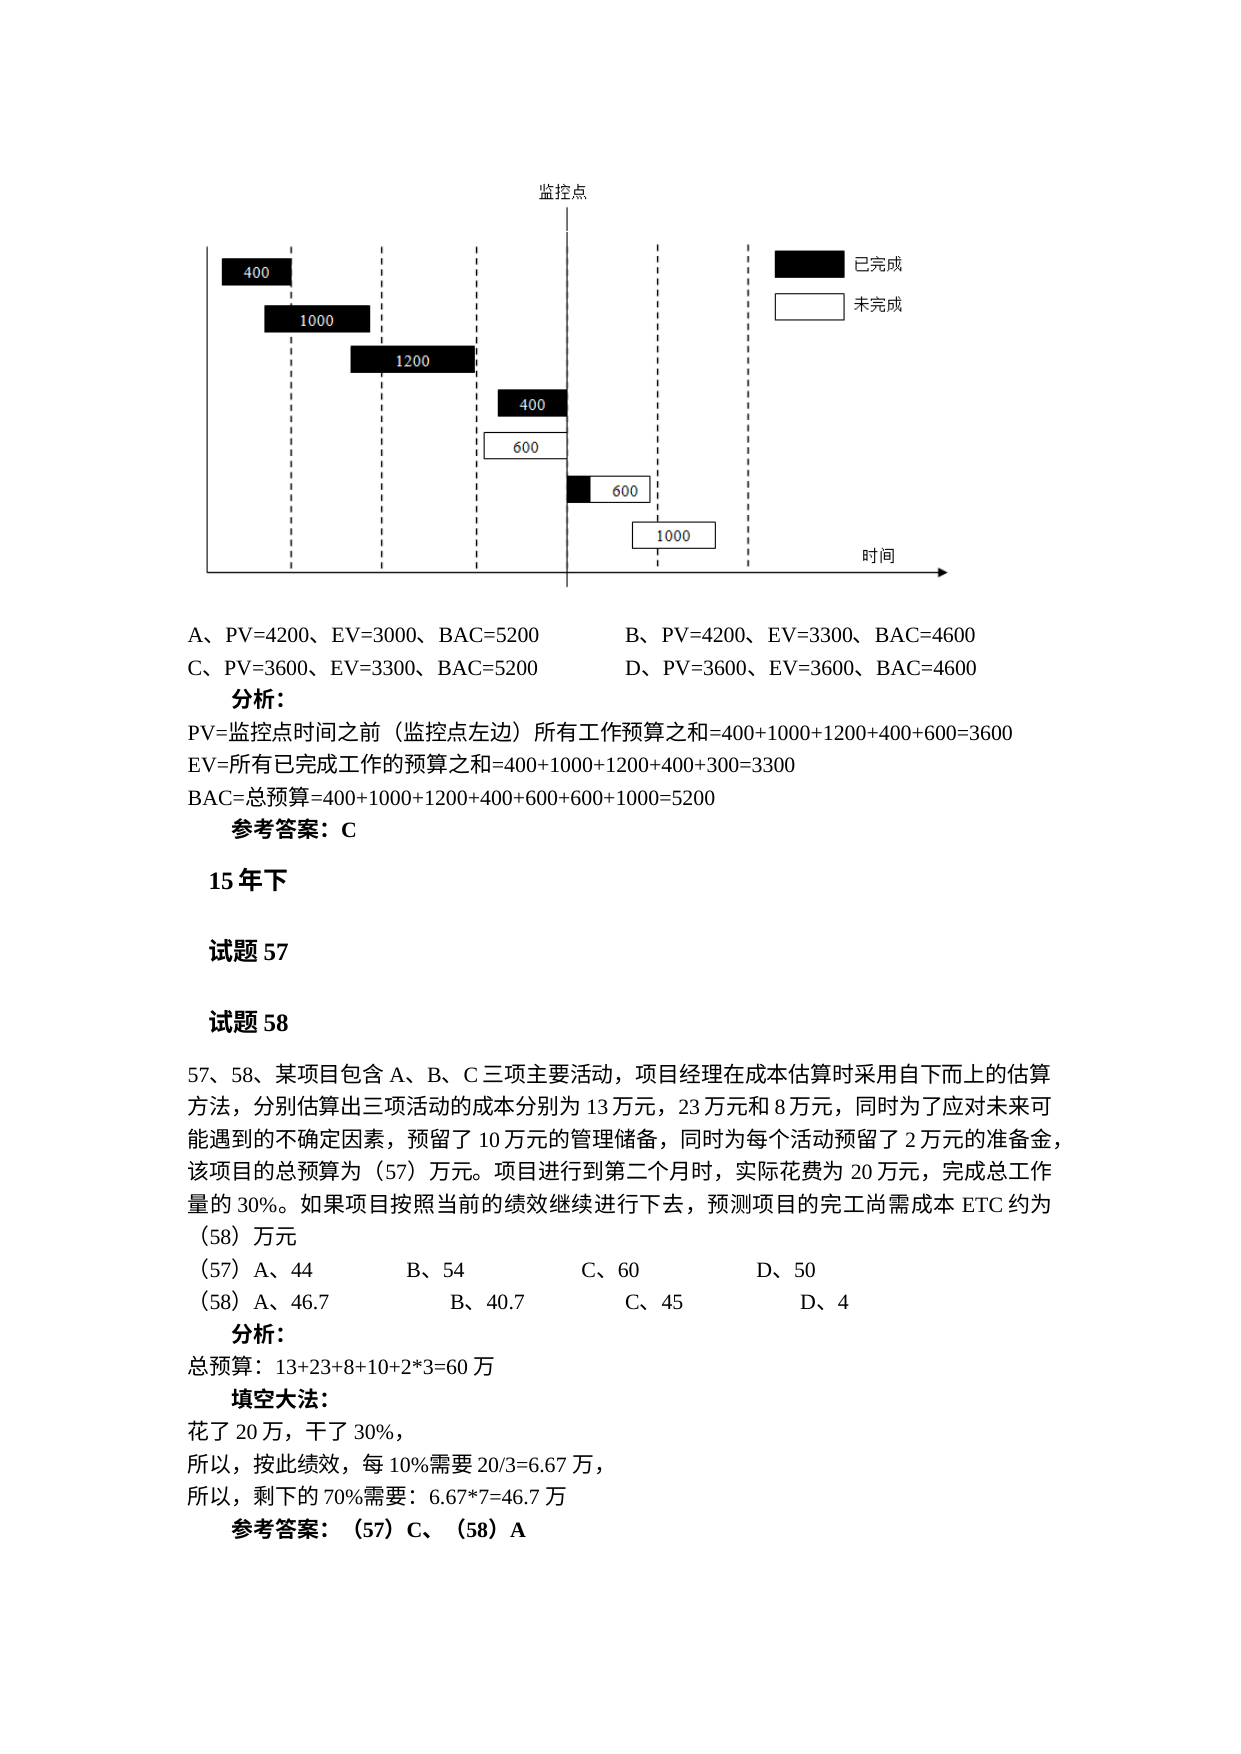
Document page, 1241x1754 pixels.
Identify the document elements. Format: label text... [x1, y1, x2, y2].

text 57、58、某项目包含A、B、C三项主要活动，项目经理在成本估算时采用自下而上的估算方法，分别估算出三项活动的成本分别为13万元，23万元和8万元，同时为了应对未来可能遇到的不确定因素，预留了10万元的管理储备，同时为每个活动预留了2万元的准备金，该项目的总预算为（57）万元。项目进行到第二个月时，实际花费为20万元，完成总工作量的30%。如果项目按照当前的绩效继续进行下去，预测项目的完工尚需成本ETC约为（58）万元 [187, 1056, 1053, 1251]
text A、PV=4200、EV=3000、BAC=5200 B、PV=4200、EV=3300、BAC=4600 [187, 617, 1053, 649]
text 分析： [187, 682, 1053, 714]
text 所以，剩下的70%需要：6.67*7=46.7 万 [187, 1479, 1053, 1511]
subtitle 试题57 [187, 931, 1053, 968]
text 总预算：13+23+8+10+2*3=60 万 [187, 1349, 1053, 1381]
text （57）A、44 B、54 C、60 D、50 [187, 1251, 1053, 1284]
text 参考答案：（57）C、（58）A [187, 1511, 1053, 1544]
text PV=监控点时间之前（监控点左边）所有工作预算之和=400+1000+1200+400+600=3600 [187, 714, 1053, 747]
text 花了20万，干了30%， [187, 1414, 1053, 1446]
subtitle 试题58 [187, 1002, 1053, 1038]
text 参考答案：C [187, 812, 1053, 844]
text 所以，按此绩效，每10%需要20/3=6.67 万， [187, 1446, 1053, 1479]
text EV=所有已完成工作的预算之和=400+1000+1200+400+300=3300 [187, 747, 1053, 779]
text C、PV=3600、EV=3300、BAC=5200 D、PV=3600、EV=3600、BAC=4600 [187, 649, 1053, 682]
picture [187, 162, 957, 597]
text BAC=总预算=400+1000+1200+400+600+600+1000=5200 [187, 779, 1053, 812]
text 填空大法： [187, 1381, 1053, 1414]
text 分析： [187, 1316, 1053, 1349]
subtitle 15年下 [187, 861, 1053, 897]
text （58）A、46.7 B、40.7 C、45 D、4 [187, 1284, 1053, 1316]
